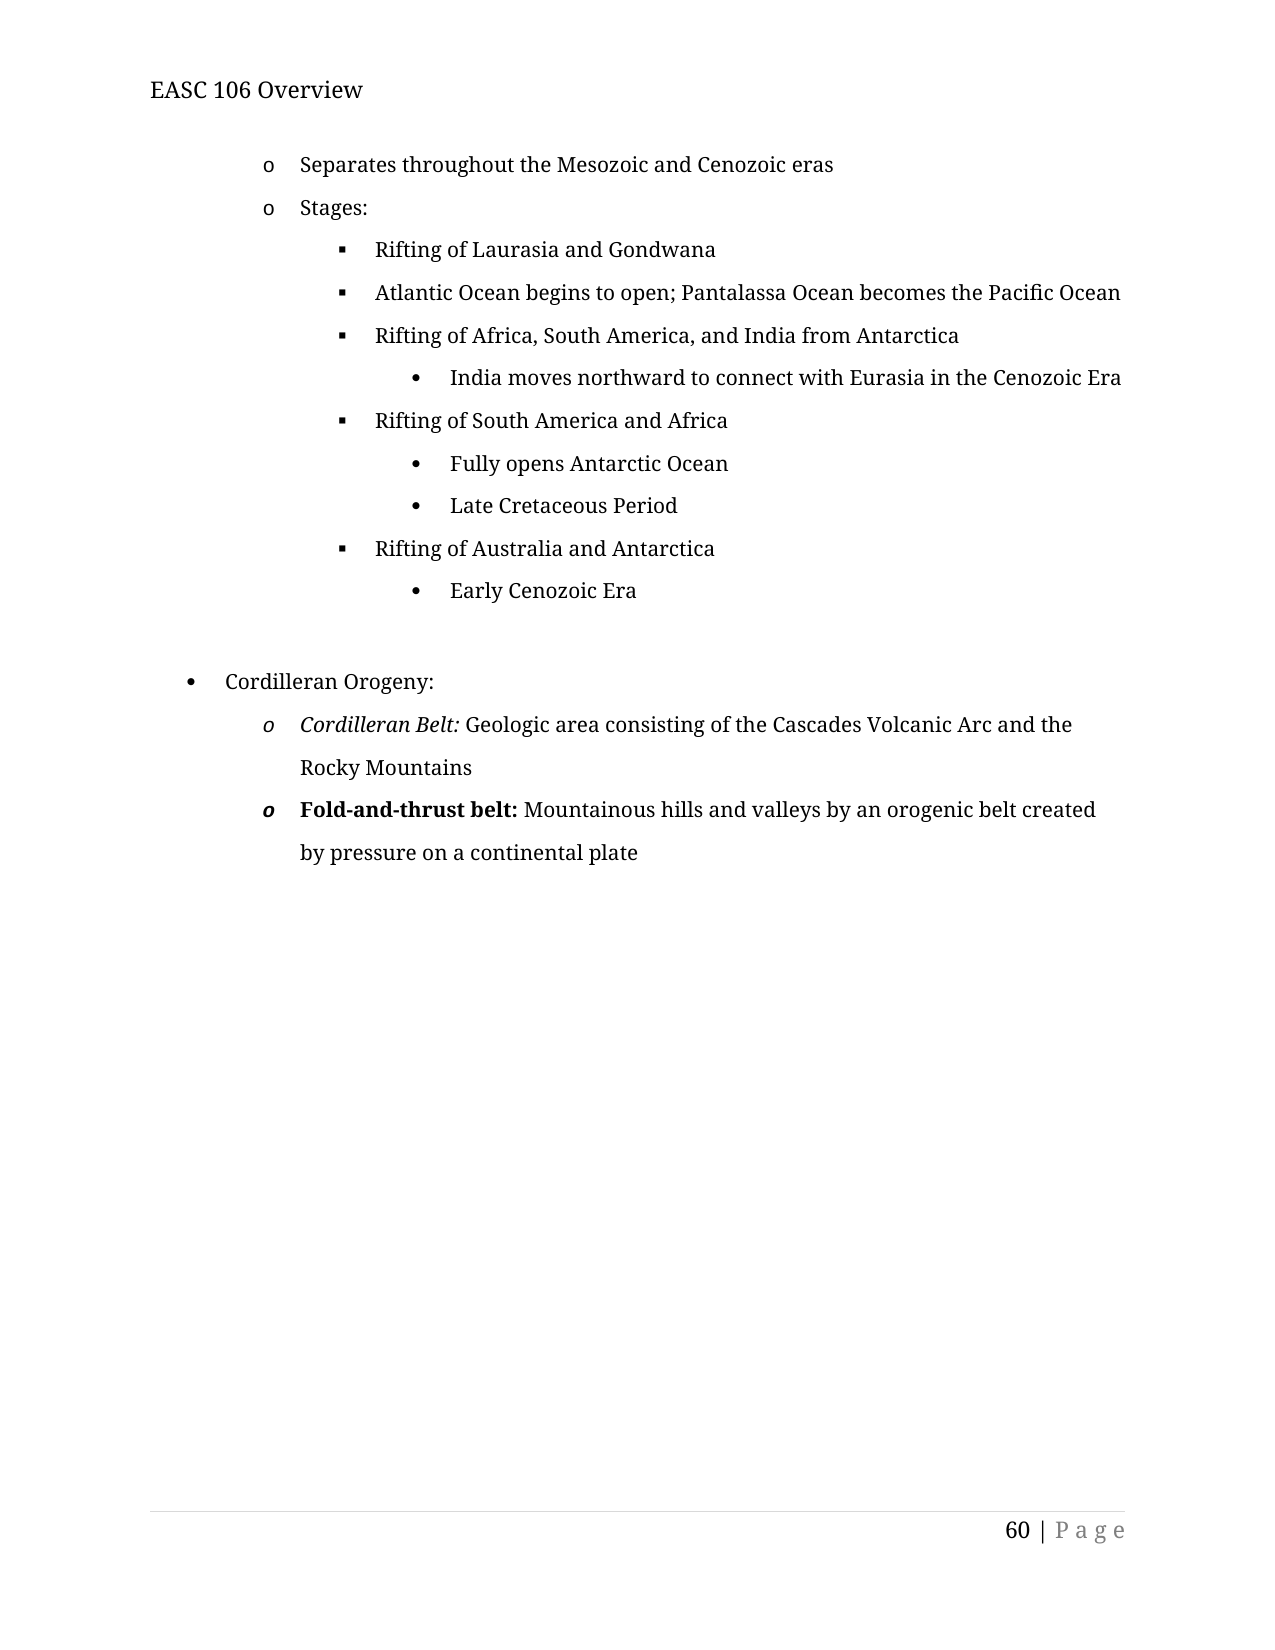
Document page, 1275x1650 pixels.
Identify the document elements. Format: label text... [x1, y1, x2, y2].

list Rifting of Australia and Antarctica [337, 534, 1125, 562]
list Cordilleran Orogeny: [187, 667, 1125, 696]
list Rifting of Africa, South America, and India from Antarctica [337, 321, 1125, 349]
list Atlantic Ocean begins to open; Pantalassa Ocean becomes the Pacific Ocean [337, 278, 1125, 307]
list Early Cenozoic Era [412, 576, 1125, 652]
list Fully opens Antarctic Ocean [412, 449, 1125, 477]
list Rifting of South America and Africa [337, 406, 1125, 434]
list Rifting of Laurasia and Gondwana [337, 236, 1125, 264]
list Cordilleran Belt: Geologic area consisting of the Cascades Volcanic Arc and the Rocky Mountains [262, 710, 1125, 781]
list Late Cretaceous Period [412, 491, 1125, 520]
list Fold-and-thrust belt: Mountainous hills and valleys by an orogenic belt created by pressure on a continental plate [262, 795, 1125, 866]
list India moves northward to connect with Eurasia in the Cenozoic Era [412, 363, 1125, 392]
list Separates throughout the Mesozoic and Cenozoic eras [262, 150, 1125, 178]
list Stages: [262, 193, 1125, 221]
